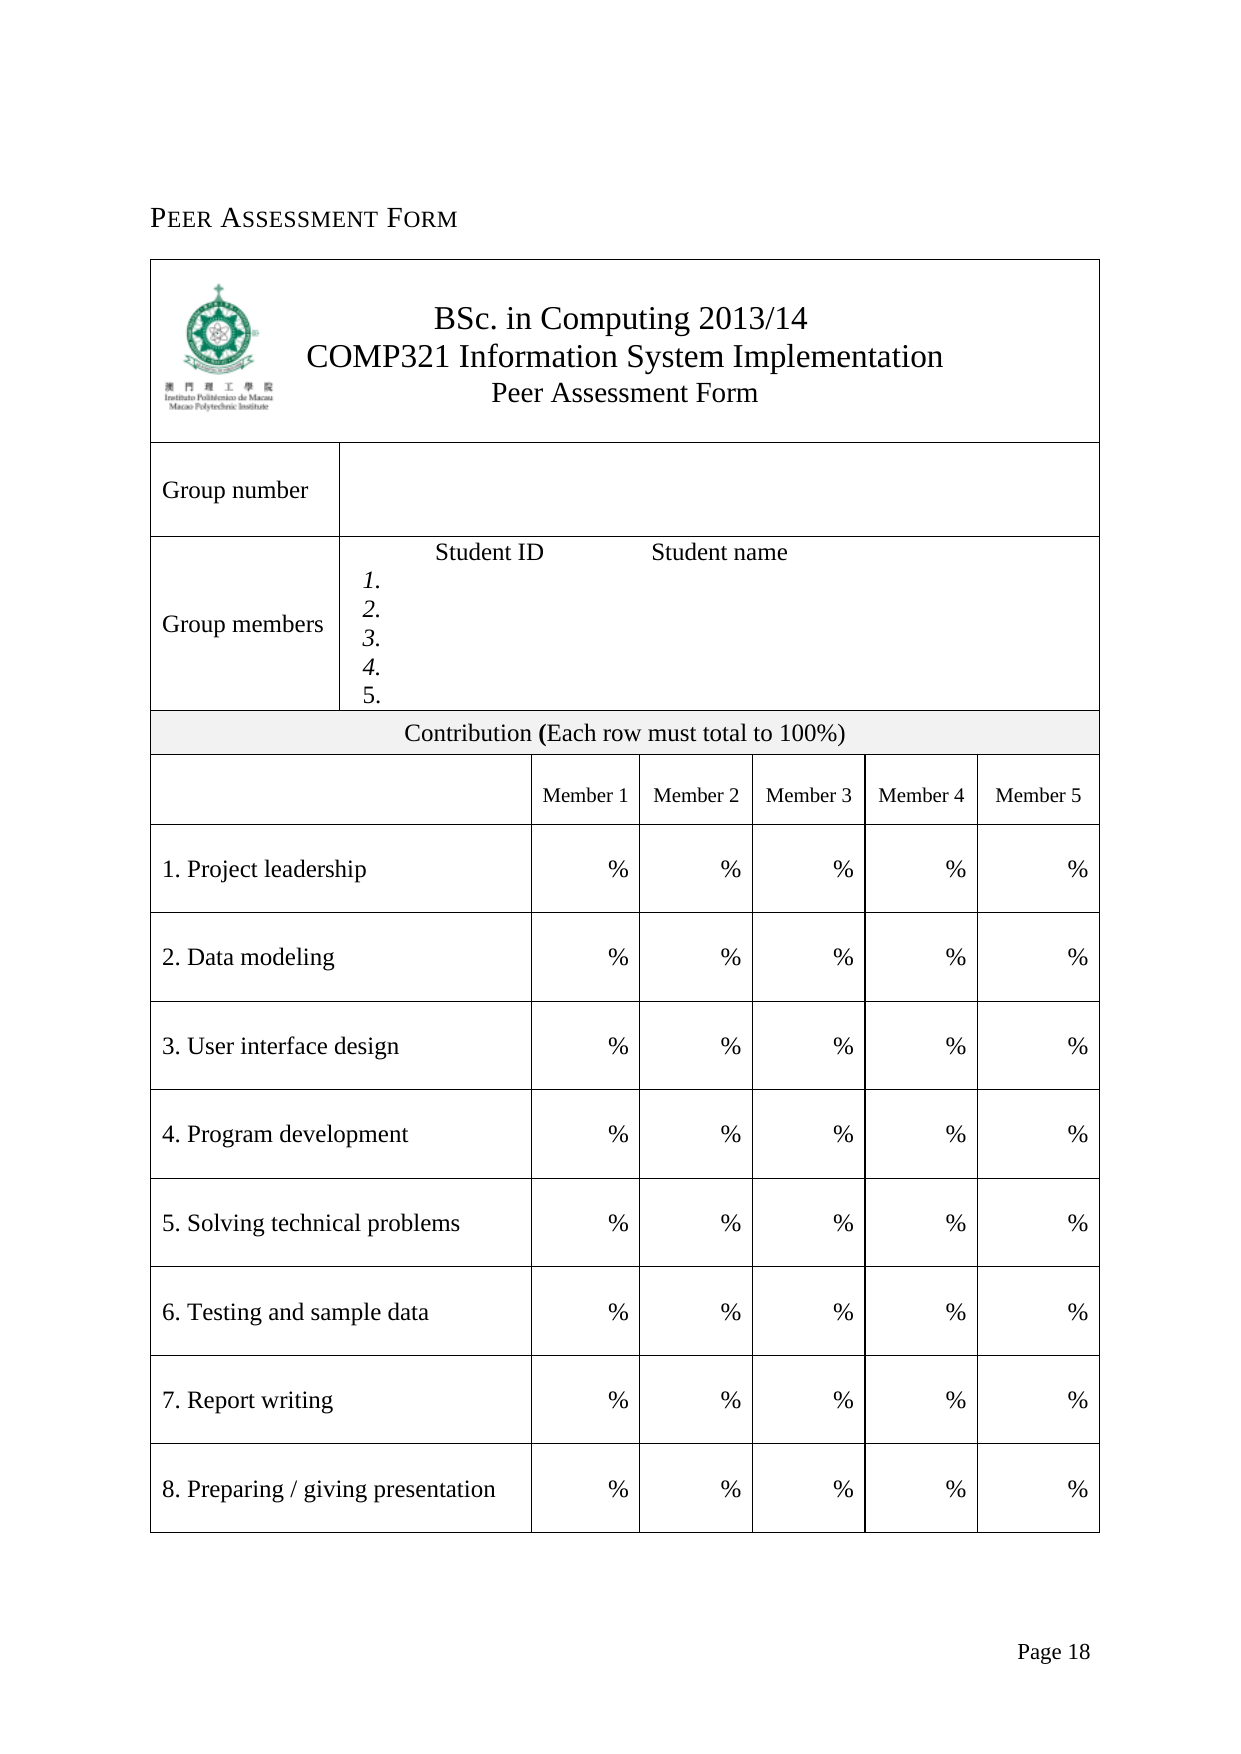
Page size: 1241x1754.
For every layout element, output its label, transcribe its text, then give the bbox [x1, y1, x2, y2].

table_cell % [978, 913, 1099, 1001]
table_cell 4. Program development [151, 1090, 531, 1178]
table_cell % [753, 1267, 864, 1355]
table_cell % [866, 1002, 977, 1089]
table_cell % [978, 1444, 1099, 1532]
table_cell % [640, 1179, 752, 1266]
table_cell % [978, 1356, 1099, 1443]
table_cell % [866, 1090, 977, 1178]
table_cell % [866, 913, 977, 1001]
table_cell Contribution (Each row must total to 100%) [151, 711, 1099, 754]
table_cell Member 1 [532, 755, 639, 823]
table_cell % [753, 913, 864, 1001]
table_cell % [640, 1267, 752, 1355]
table_cell % [866, 1356, 977, 1443]
table_cell % [978, 1179, 1099, 1266]
table_cell % [532, 1090, 639, 1178]
table_cell % [640, 1356, 752, 1443]
table_cell % [753, 1179, 864, 1266]
table_cell % [640, 913, 752, 1001]
picture [152, 280, 286, 414]
table_cell % [978, 1090, 1099, 1178]
table_cell % [753, 825, 864, 912]
table_cell [340, 537, 1099, 709]
table_cell % [532, 1002, 639, 1089]
table_cell % [978, 825, 1099, 912]
table_cell % [640, 1002, 752, 1089]
table_cell 3. User interface design [151, 1002, 531, 1089]
table_cell Member 5 [978, 755, 1099, 823]
table_cell % [532, 1179, 639, 1266]
table_cell % [866, 1179, 977, 1266]
table_cell % [532, 1444, 639, 1532]
table_cell % [866, 1444, 977, 1532]
table_cell Member 4 [866, 755, 977, 823]
table_cell % [866, 825, 977, 912]
table_cell % [753, 1002, 864, 1089]
table_cell % [753, 1356, 864, 1443]
table_cell [151, 755, 531, 823]
table_cell Group number [151, 443, 339, 536]
table_cell % [753, 1090, 864, 1178]
table_cell % [640, 825, 752, 912]
subtitle Peer Assessment Form [150, 200, 1090, 233]
table_cell % [532, 1356, 639, 1443]
table_cell % [532, 913, 639, 1001]
table_cell % [978, 1002, 1099, 1089]
table_cell 2. Data modeling [151, 913, 531, 1001]
table_cell % [640, 1090, 752, 1178]
table_cell Group members [151, 537, 339, 709]
table_cell 7. Report writing [151, 1356, 531, 1443]
table_cell % [866, 1267, 977, 1355]
table_cell Member 3 [753, 755, 864, 823]
table_cell % [532, 1267, 639, 1355]
table_cell [340, 443, 1099, 536]
table_cell Member 2 [640, 755, 752, 823]
table_cell 1. Project leadership [151, 825, 531, 912]
table_header BSc. in Computing 2013/14 COMP321 Information System Implementation Peer Assessment Form [151, 260, 1099, 442]
table_cell 6. Testing and sample data [151, 1267, 531, 1355]
table_cell % [640, 1444, 752, 1532]
table_cell % [978, 1267, 1099, 1355]
table_cell % [753, 1444, 864, 1532]
table_cell 8. Preparing / giving presentation [151, 1444, 531, 1532]
table_cell % [532, 825, 639, 912]
table_cell 5. Solving technical problems [151, 1179, 531, 1266]
